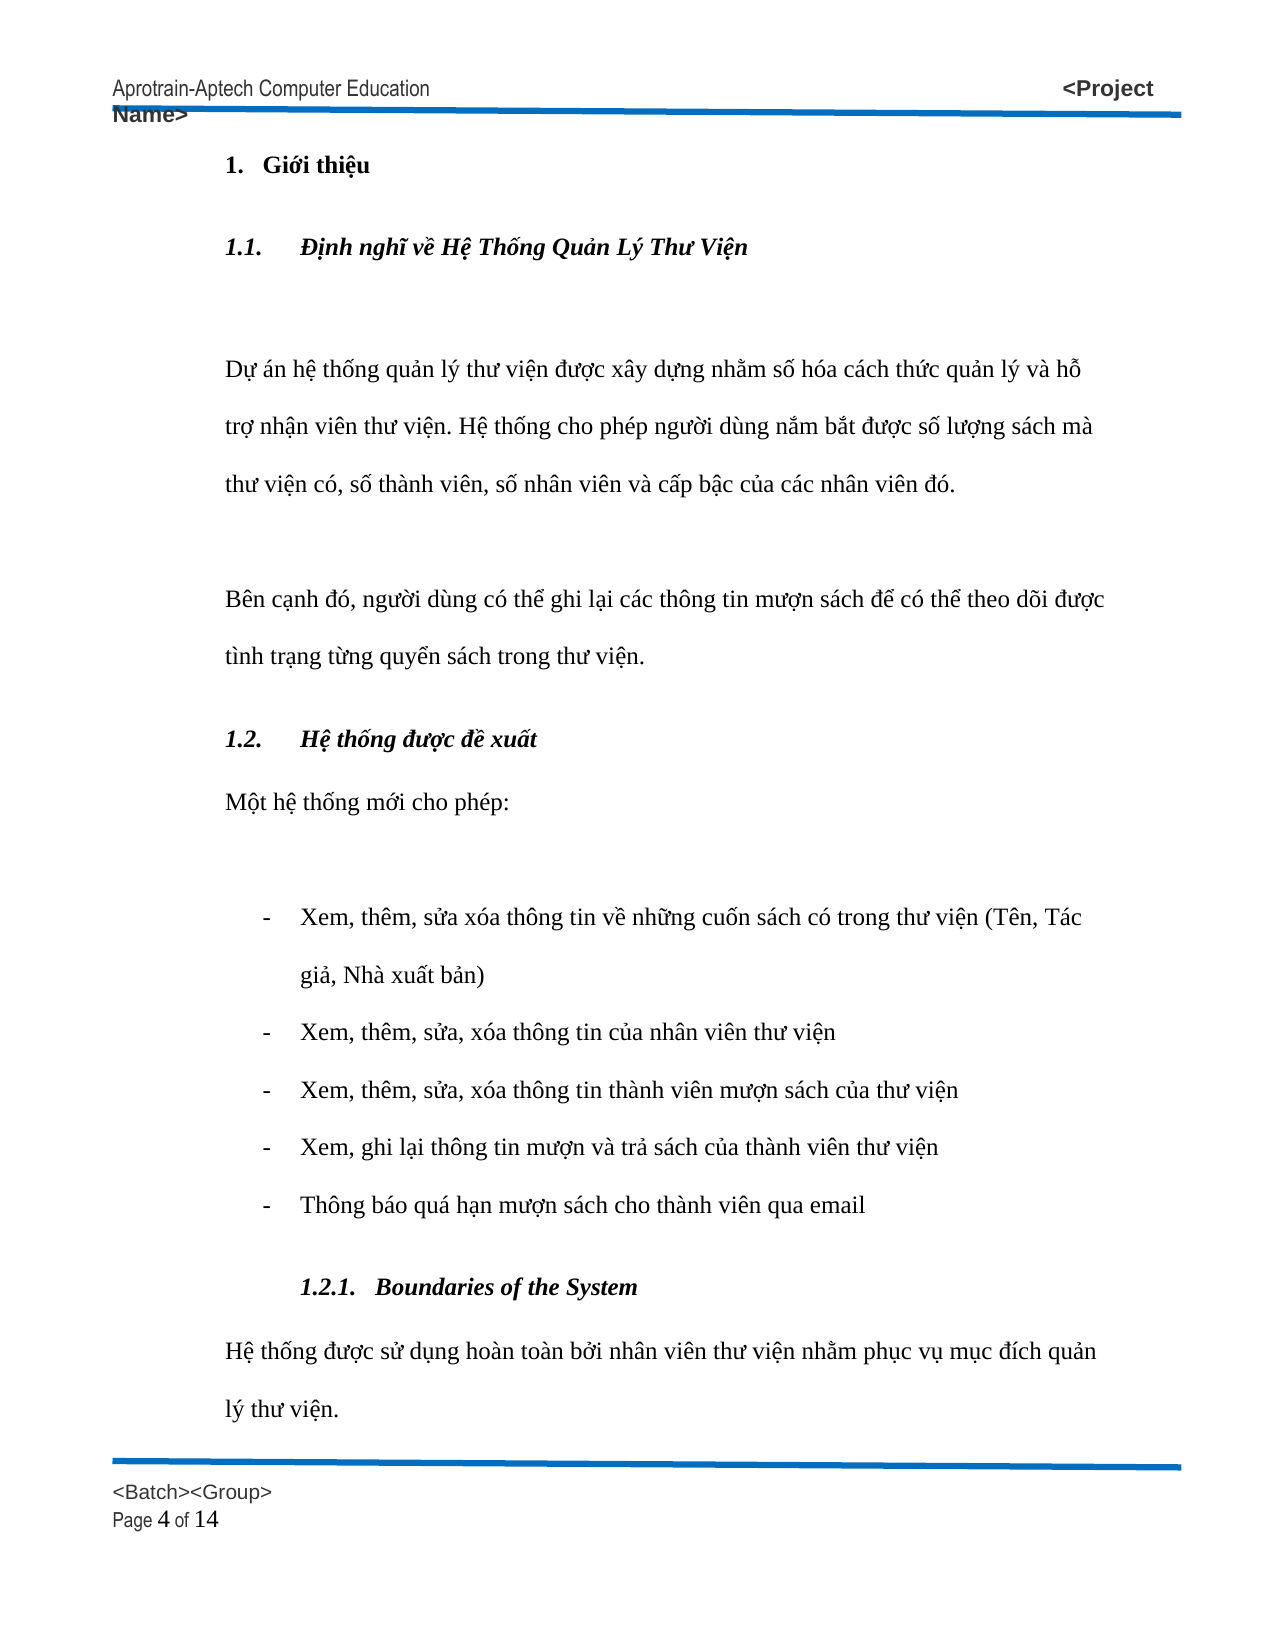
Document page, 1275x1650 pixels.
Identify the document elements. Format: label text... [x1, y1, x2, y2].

subtitle Giới thiệu [225, 150, 1106, 179]
list Xem, thêm, sửa, xóa thông tin thành viên mượn sách của thư viện [262, 1075, 1106, 1104]
list Xem, thêm, sửa xóa thông tin về những cuốn sách có trong thư viện (Tên, Tác giả, Nhà xuất bản) [262, 902, 1106, 989]
text Bên cạnh đó, người dùng có thể ghi lại các thông tin mượn sách để có thể theo dõi được tình trạng từng quyển sách trong thư viện. [225, 584, 1106, 670]
text Dự án hệ thống quản lý thư viện được xây dựng nhằm số hóa cách thức quản lý và hỗ trợ nhận viên thư viện. Hệ thống cho phép người dùng nắm bắt được số lượng sách mà thư viện có, số thành viên, số nhân viên và cấp bậc của các nhân viên đó. [225, 354, 1106, 497]
subtitle Định nghĩ về Hệ Thống Quản Lý Thư Viện [225, 232, 1106, 261]
subtitle Boundaries of the System [300, 1272, 1106, 1301]
text Một hệ thống mới cho phép: [225, 787, 1106, 816]
list Xem, ghi lại thông tin mượn và trả sách của thành viên thư viện [262, 1132, 1106, 1161]
subtitle Hệ thống được đề xuất [225, 724, 1106, 752]
text Hệ thống được sử dụng hoàn toàn bởi nhân viên thư viện nhằm phục vụ mục đích quản lý thư viện. [225, 1336, 1106, 1422]
list Xem, thêm, sửa, xóa thông tin của nhân viên thư viện [262, 1017, 1106, 1046]
list Thông báo quá hạn mượn sách cho thành viên qua email [262, 1190, 1106, 1219]
